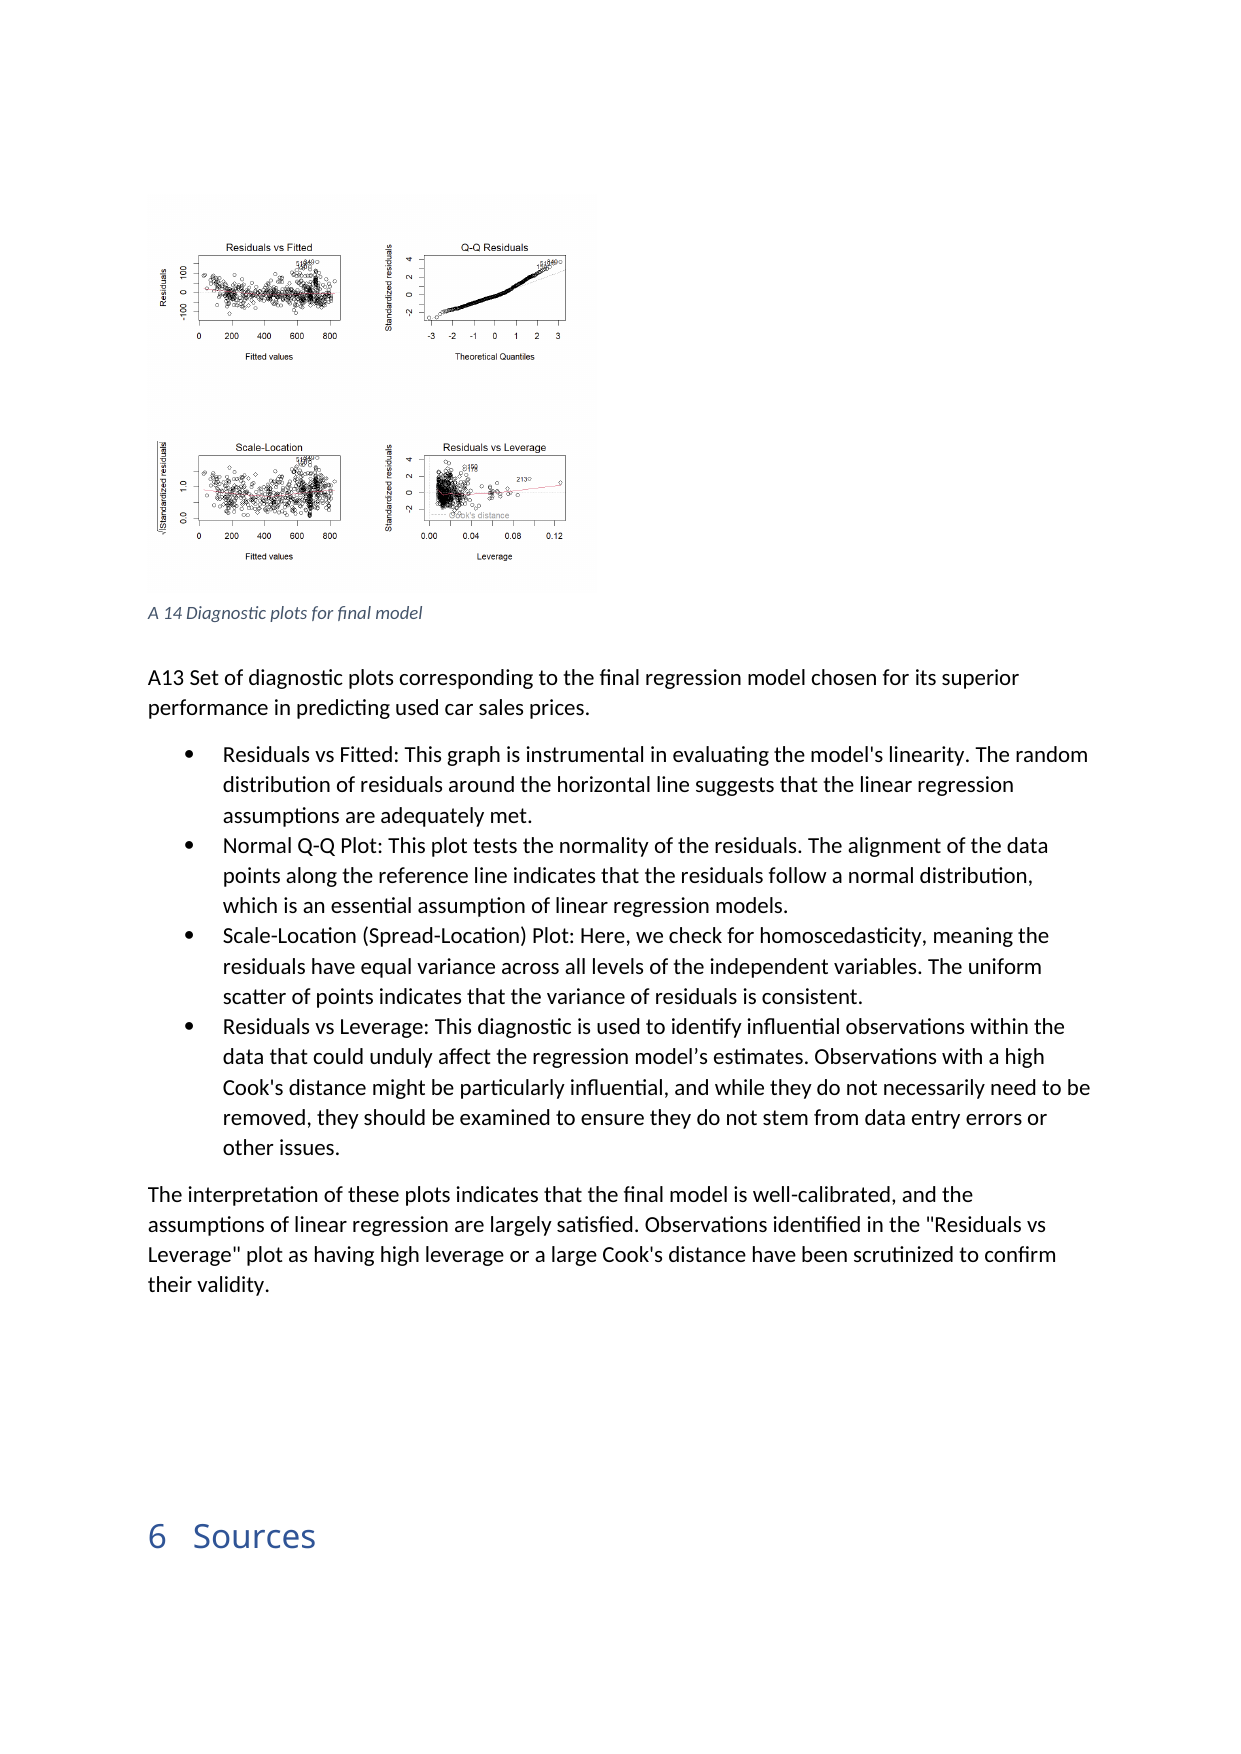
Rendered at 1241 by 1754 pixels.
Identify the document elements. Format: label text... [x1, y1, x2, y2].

list Residuals vs Leverage: This diagnostic is used to identify influential observations within the data that could unduly affect the regression model’s estimates. Observations with a high Cook's distance might be particularly influential, and while they do not necessarily need to be removed, they should be examined to ensure they do not stem from data entry errors or other issues. [185, 1012, 1093, 1161]
picture [147, 194, 597, 593]
text A13 Set of diagnostic plots corresponding to the final regression model chosen for its superior performance in predicting used car sales prices. [148, 663, 1093, 721]
list Residuals vs Fitted: This graph is instrumental in evaluating the model's linearity. The random distribution of residuals around the horizontal line suggests that the linear regression assumptions are adequately met. [185, 740, 1093, 829]
list Scale-Location (Spread-Location) Plot: Here, we check for homoscedasticity, meaning the residuals have equal variance across all levels of the independent variables. The uniform scatter of points indicates that the variance of residuals is consistent. [185, 922, 1093, 1010]
list Normal Q-Q Plot: This plot tests the normality of the residuals. The alignment of the data points along the reference line indicates that the residuals follow a normal distribution, which is an essential assumption of linear regression models. [185, 831, 1093, 919]
text The interpretation of these plots indicates that the final model is well-calibrated, and the assumptions of linear regression are largely satisfied. Observations identified in the "Residuals vs Leverage" plot as having high leverage or a large Cook's distance have been scrutinized to confirm their validity. [148, 1180, 1093, 1298]
